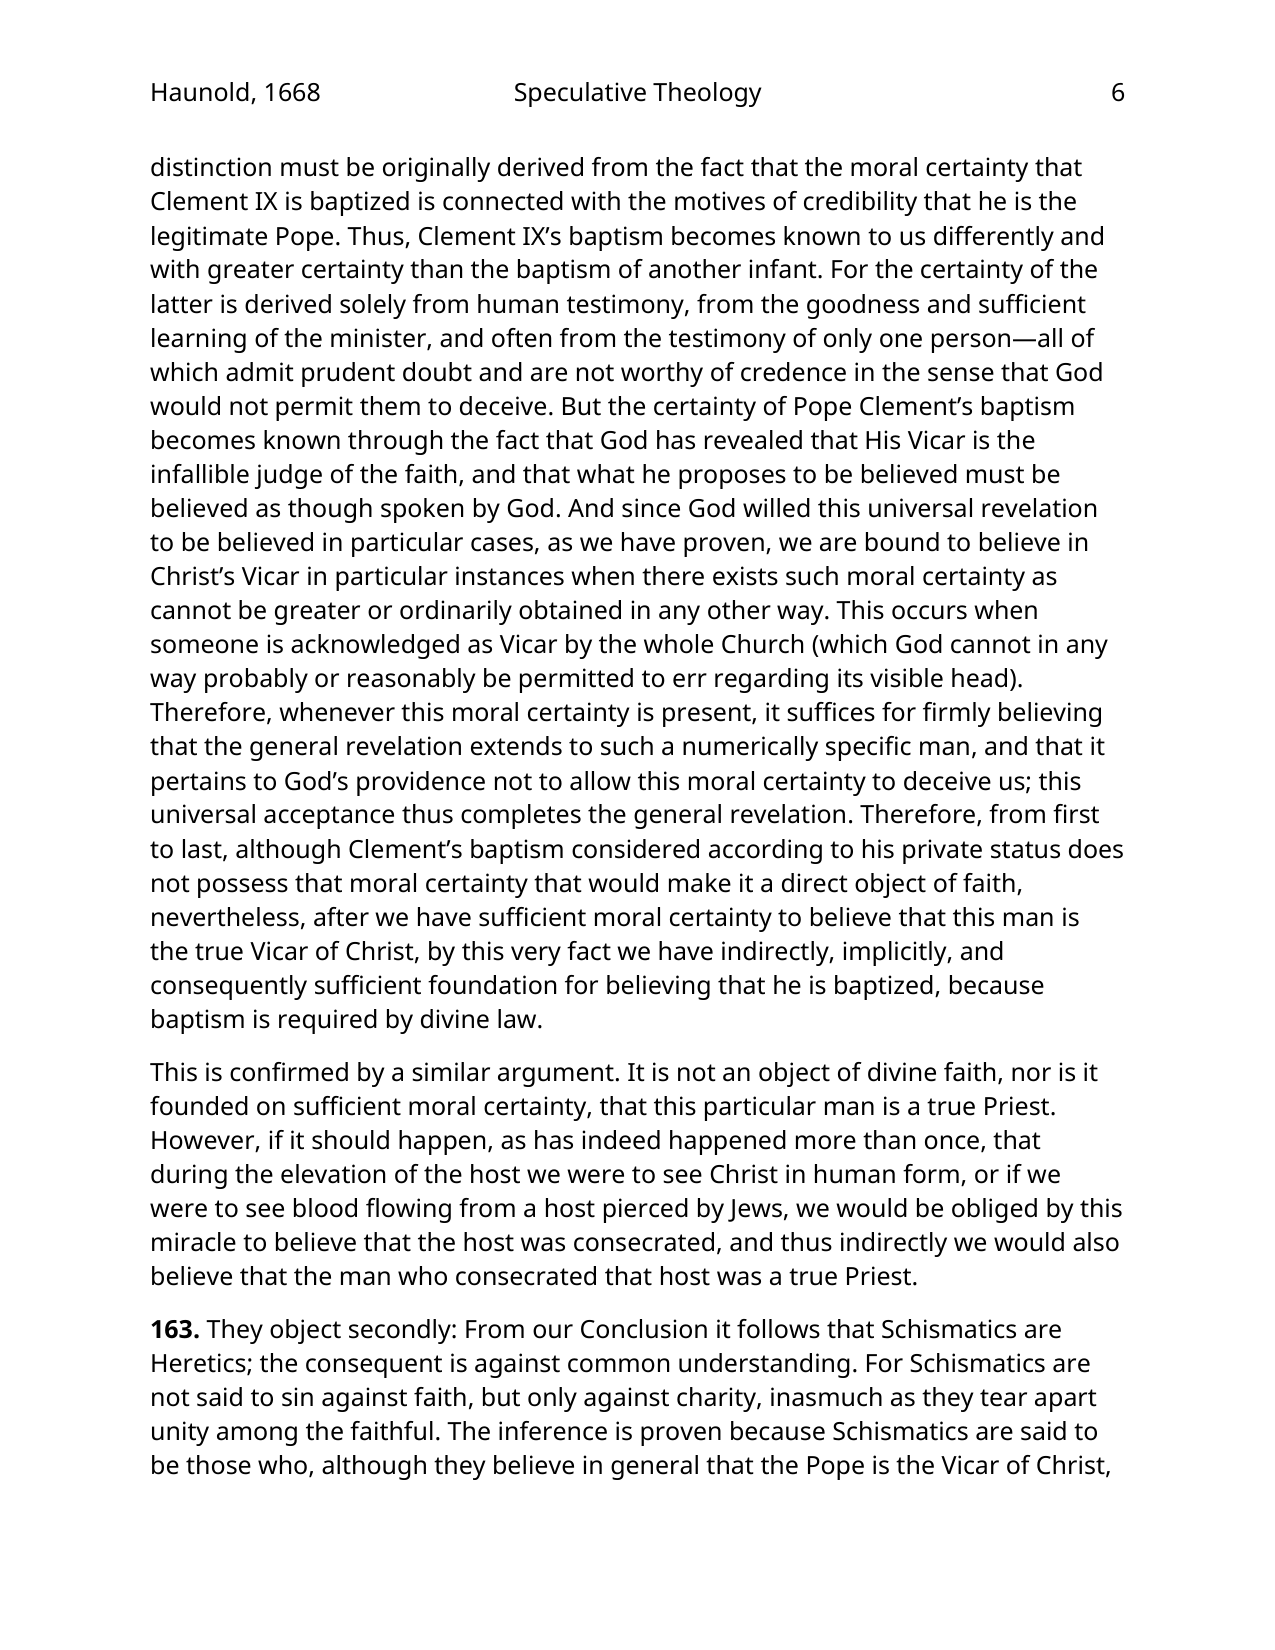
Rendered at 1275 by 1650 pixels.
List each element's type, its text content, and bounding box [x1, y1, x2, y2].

text This is confirmed by a similar argument. It is not an object of divine faith, nor is it founded on sufficient moral certainty, that this particular man is a true Priest. However, if it should happen, as has indeed happened more than once, that during the elevation of the host we were to see Christ in human form, or if we were to see blood flowing from a host pierced by Jews, we would be obliged by this miracle to believe that the host was consecrated, and thus indirectly we would also believe that the man who consecrated that host was a true Priest. [150, 1054, 1125, 1293]
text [150, 150, 1125, 1036]
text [150, 1312, 1125, 1482]
